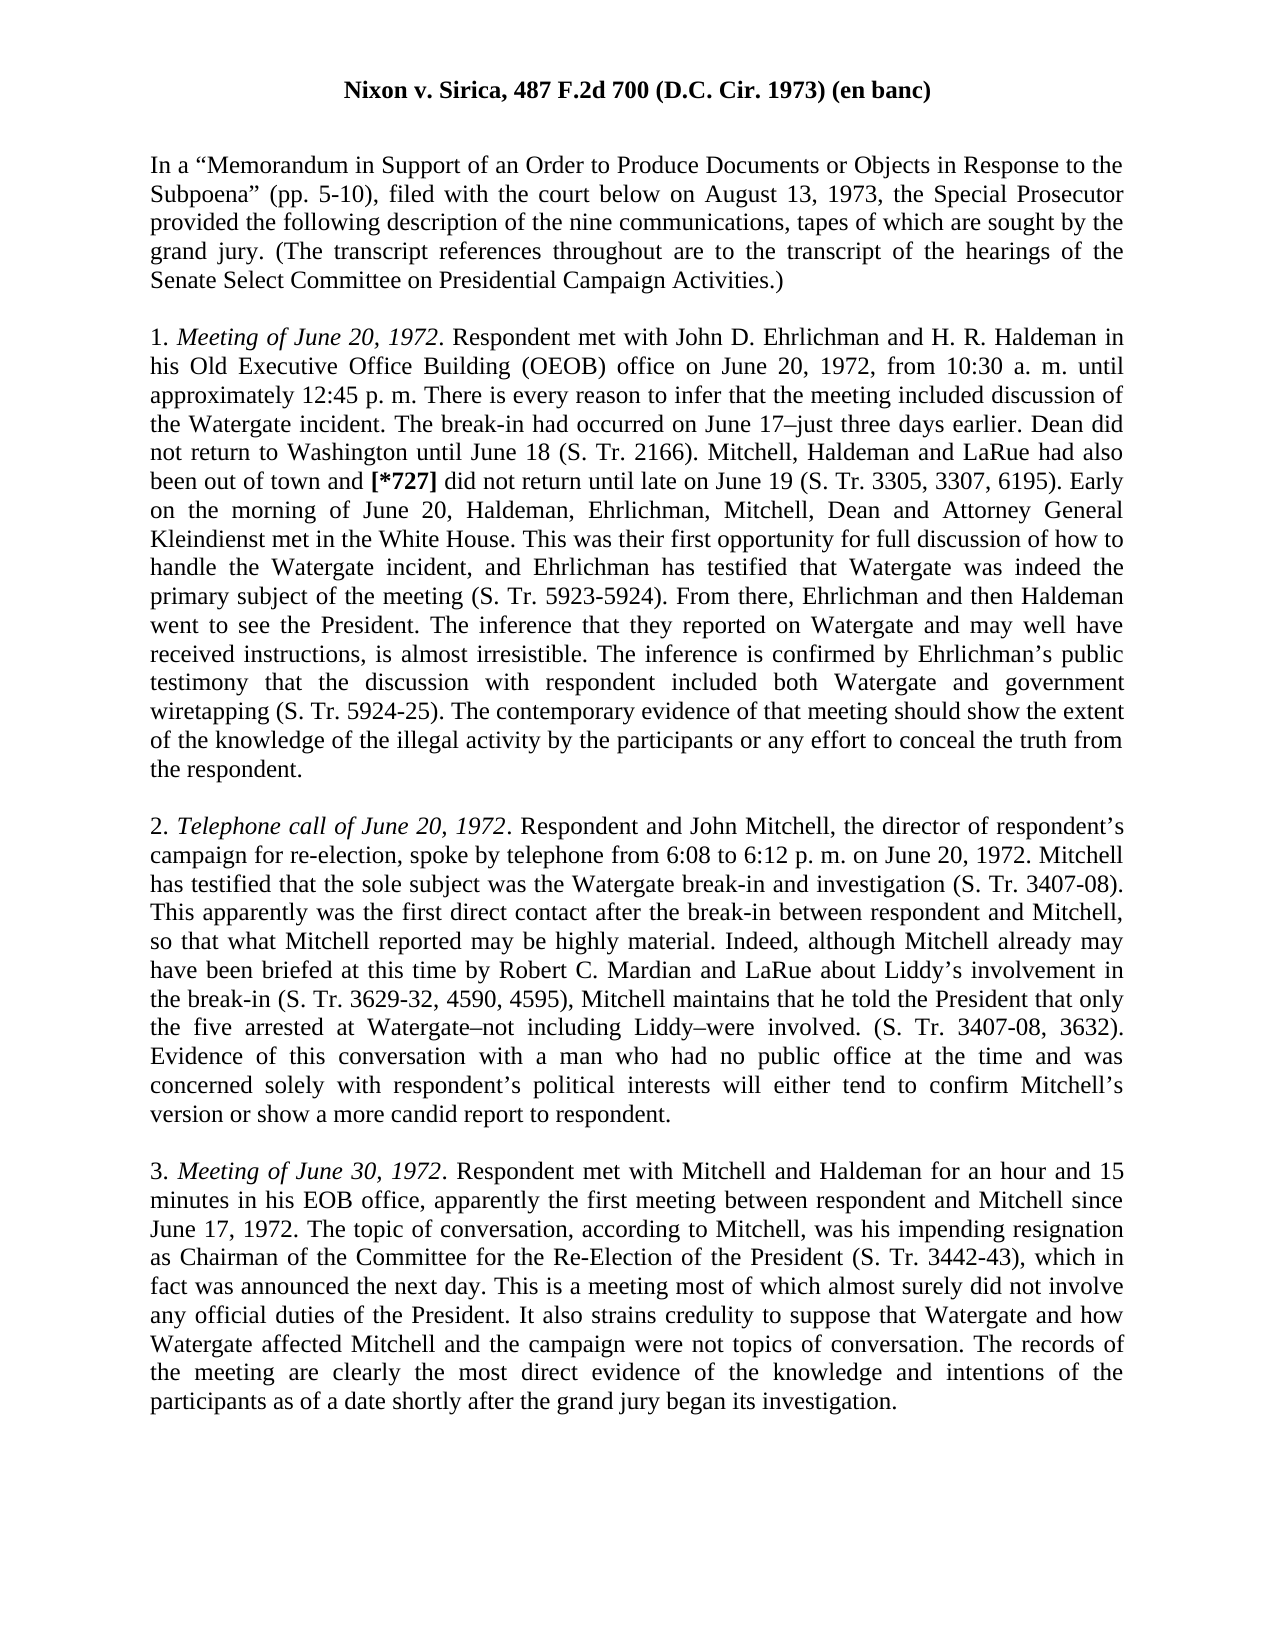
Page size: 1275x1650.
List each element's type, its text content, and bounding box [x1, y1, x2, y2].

text In a “Memorandum in Support of an Order to Produce Documents or Objects in Response to the Subpoena” (pp. 5-10), filed with the court below on August 13, 1973, the Special Prosecutor provided the following description of the nine communications, tapes of which are sought by the grand jury. (The transcript references throughout are to the transcript of the hearings of the Senate Select Committee on Presidential Campaign Activities.) [150, 150, 1125, 294]
text 1. Meeting of June 20, 1972. Respondent met with John D. Ehrlichman and H. R. Haldeman in his Old Executive Office Building (OEOB) office on June 20, 1972, from 10:30 a. m. until approximately 12:45 p. m. There is every reason to infer that the meeting included discussion of the Watergate incident. The break-in had occurred on June 17–just three days earlier. Dean did not return to Washington until June 18 (S. Tr. 2166). Mitchell, Haldeman and LaRue had also been out of town and [*727] did not return until late on June 19 (S. Tr. 3305, 3307, 6195). Early on the morning of June 20, Haldeman, Ehrlichman, Mitchell, Dean and Attorney General Kleindienst met in the White House. This was their first opportunity for full discussion of how to handle the Watergate incident, and Ehrlichman has testified that Watergate was indeed the primary subject of the meeting (S. Tr. 5923-5924). From there, Ehrlichman and then Haldeman went to see the President. The inference that they reported on Watergate and may well have received instructions, is almost irresistible. The inference is confirmed by Ehrlichman’s public testimony that the discussion with respondent included both Watergate and government wiretapping (S. Tr. 5924-25). The contemporary evidence of that meeting should show the extent of the knowledge of the illegal activity by the participants or any effort to conceal the truth from the respondent. [150, 322, 1125, 782]
text 3. Meeting of June 30, 1972. Respondent met with Mitchell and Haldeman for an hour and 15 minutes in his EOB office, apparently the first meeting between respondent and Mitchell since June 17, 1972. The topic of conversation, according to Mitchell, was his impending resignation as Chairman of the Committee for the Re-Election of the President (S. Tr. 3442-43), which in fact was announced the next day. This is a meeting most of which almost surely did not involve any official duties of the President. It also strains credulity to suppose that Watergate and how Watergate affected Mitchell and the campaign were not topics of conversation. The records of the meeting are clearly the most direct evidence of the knowledge and intentions of the participants as of a date shortly after the grand jury began its investigation. [150, 1156, 1125, 1415]
text 2. Telephone call of June 20, 1972. Respondent and John Mitchell, the director of respondent’s campaign for re-election, spoke by telephone from 6:08 to 6:12 p. m. on June 20, 1972. Mitchell has testified that the sole subject was the Watergate break-in and investigation (S. Tr. 3407-08). This apparently was the first direct contact after the break-in between respondent and Mitchell, so that what Mitchell reported may be highly material. Indeed, although Mitchell already may have been briefed at this time by Robert C. Mardian and LaRue about Liddy’s involvement in the break-in (S. Tr. 3629-32, 4590, 4595), Mitchell maintains that he told the President that only the five arrested at Watergate–not including Liddy–were involved. (S. Tr. 3407-08, 3632). Evidence of this conversation with a man who had no public office at the time and was concerned solely with respondent’s political interests will either tend to confirm Mitchell’s version or show a more candid report to respondent. [150, 811, 1125, 1127]
